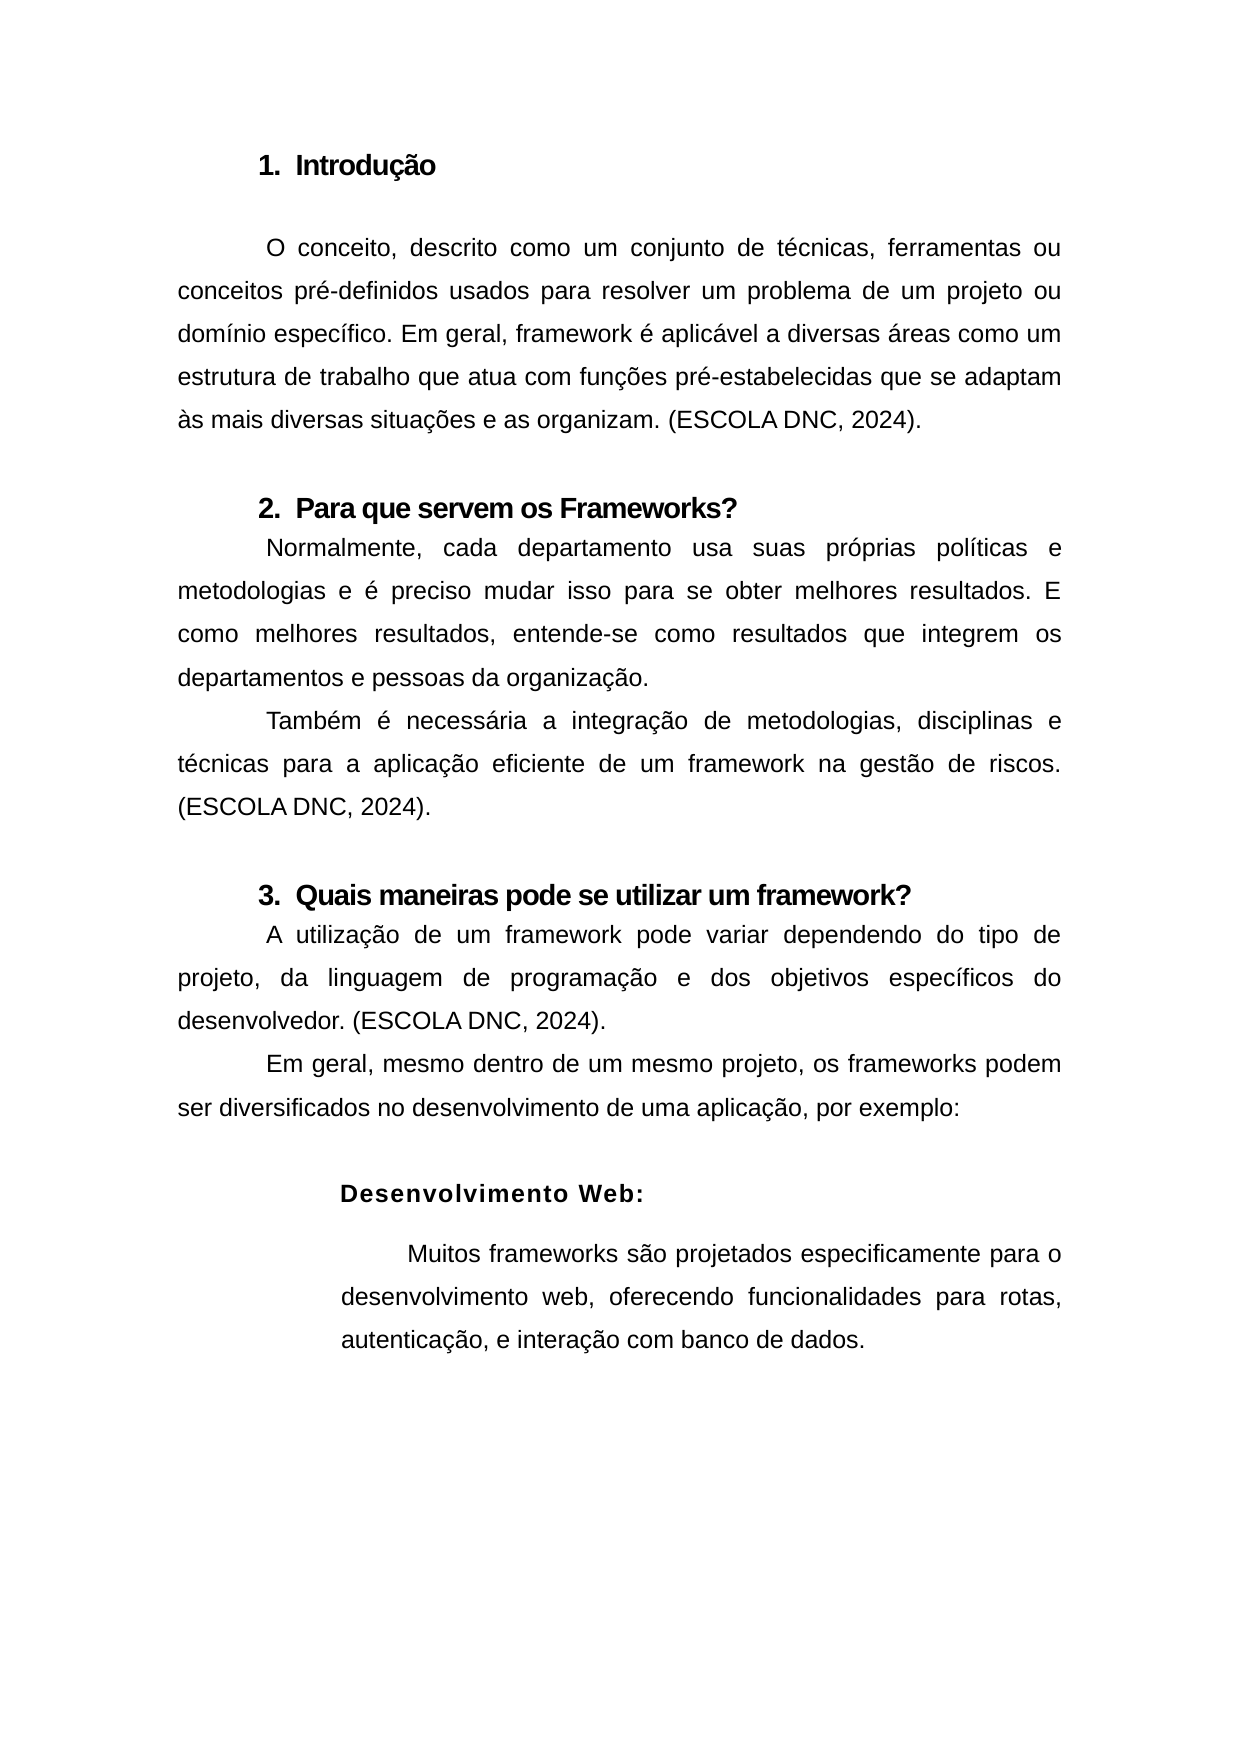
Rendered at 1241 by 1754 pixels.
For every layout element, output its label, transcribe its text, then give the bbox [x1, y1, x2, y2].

text A utilização de um framework pode variar dependendo do tipo de projeto, da linguagem de programação e dos objetivos específicos do desenvolvedor. (ESCOLA DNC, 2024). [177, 920, 1063, 1035]
text O conceito, descrito como um conjunto de técnicas, ferramentas ou conceitos pré-definidos usados para resolver um problema de um projeto ou domínio específico. Em geral, framework é aplicável a diversas áreas como um estrutura de trabalho que atua com funções pré-estabelecidas que se adaptam às mais diversas situações e as organizam. (ESCOLA DNC, 2024). [177, 233, 1063, 434]
text Em geral, mesmo dentro de um mesmo projeto, os frameworks podem ser diversificados no desenvolvimento de uma aplicação, por exemplo: [177, 1049, 1063, 1121]
text Muitos frameworks são projetados especificamente para o desenvolvimento web, oferecendo funcionalidades para rotas, autenticação, e interação com banco de dados. [341, 1239, 1063, 1354]
title Introdução [258, 148, 1063, 181]
text Normalmente, cada departamento usa suas próprias políticas e metodologias e é preciso mudar isso para se obter melhores resultados. E como melhores resultados, entende-se como resultados que integrem os departamentos e pessoas da organização. [177, 533, 1063, 691]
title Para que servem os Frameworks? [258, 491, 1063, 525]
text Também é necessária a integração de metodologias, disciplinas e técnicas para a aplicação eficiente de um framework na gestão de riscos. (ESCOLA DNC, 2024). [177, 706, 1063, 821]
subtitle Desenvolvimento Web: [251, 1179, 1063, 1208]
title Quais maneiras pode se utilizar um framework? [258, 878, 1063, 912]
